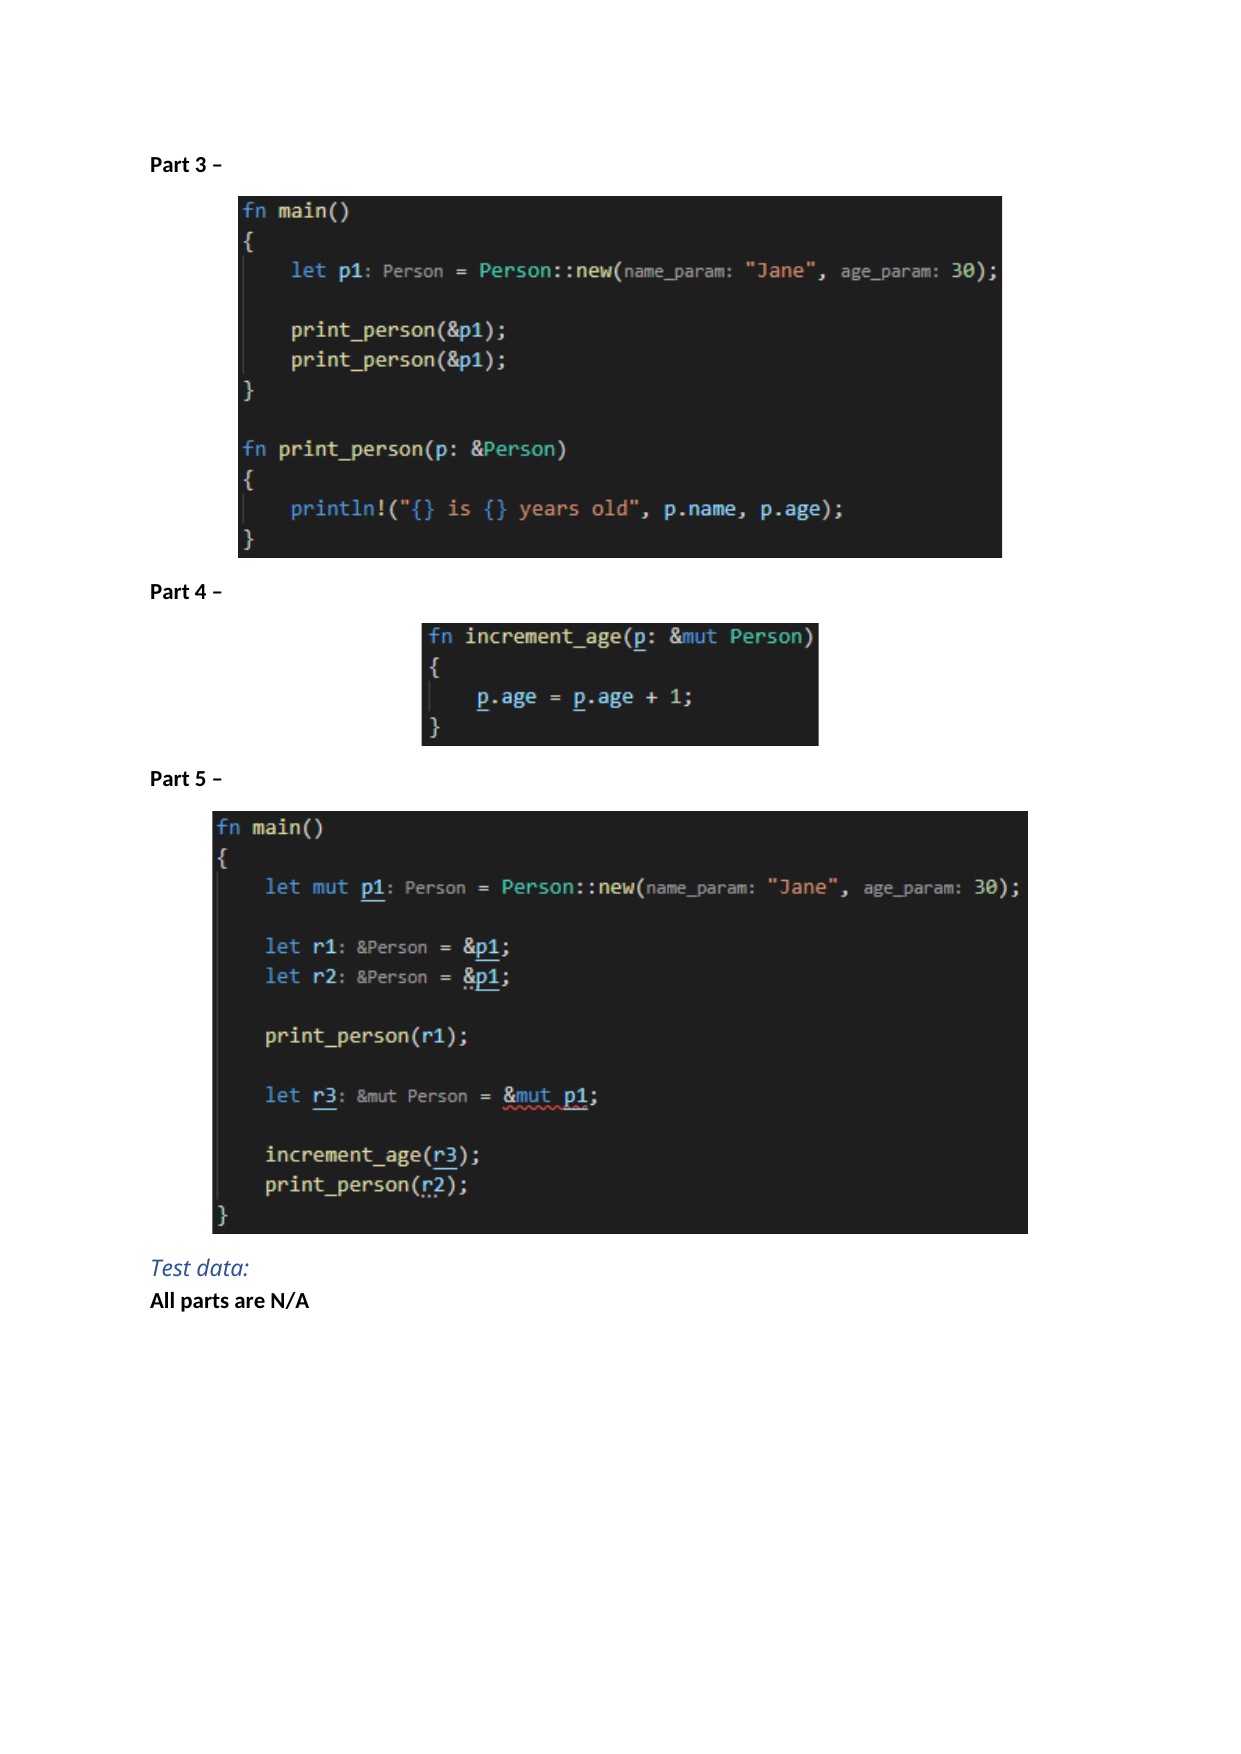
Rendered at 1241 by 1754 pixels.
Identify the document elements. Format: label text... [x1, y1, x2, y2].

text Part 5 – [150, 764, 1090, 792]
picture [421, 623, 819, 746]
picture [238, 196, 1003, 558]
text Part 4 – [150, 577, 1090, 605]
text Part 3 – [150, 150, 1090, 178]
subtitle Test data: [150, 1252, 1090, 1283]
picture [212, 811, 1028, 1234]
text All parts are N/A [150, 1286, 1090, 1314]
